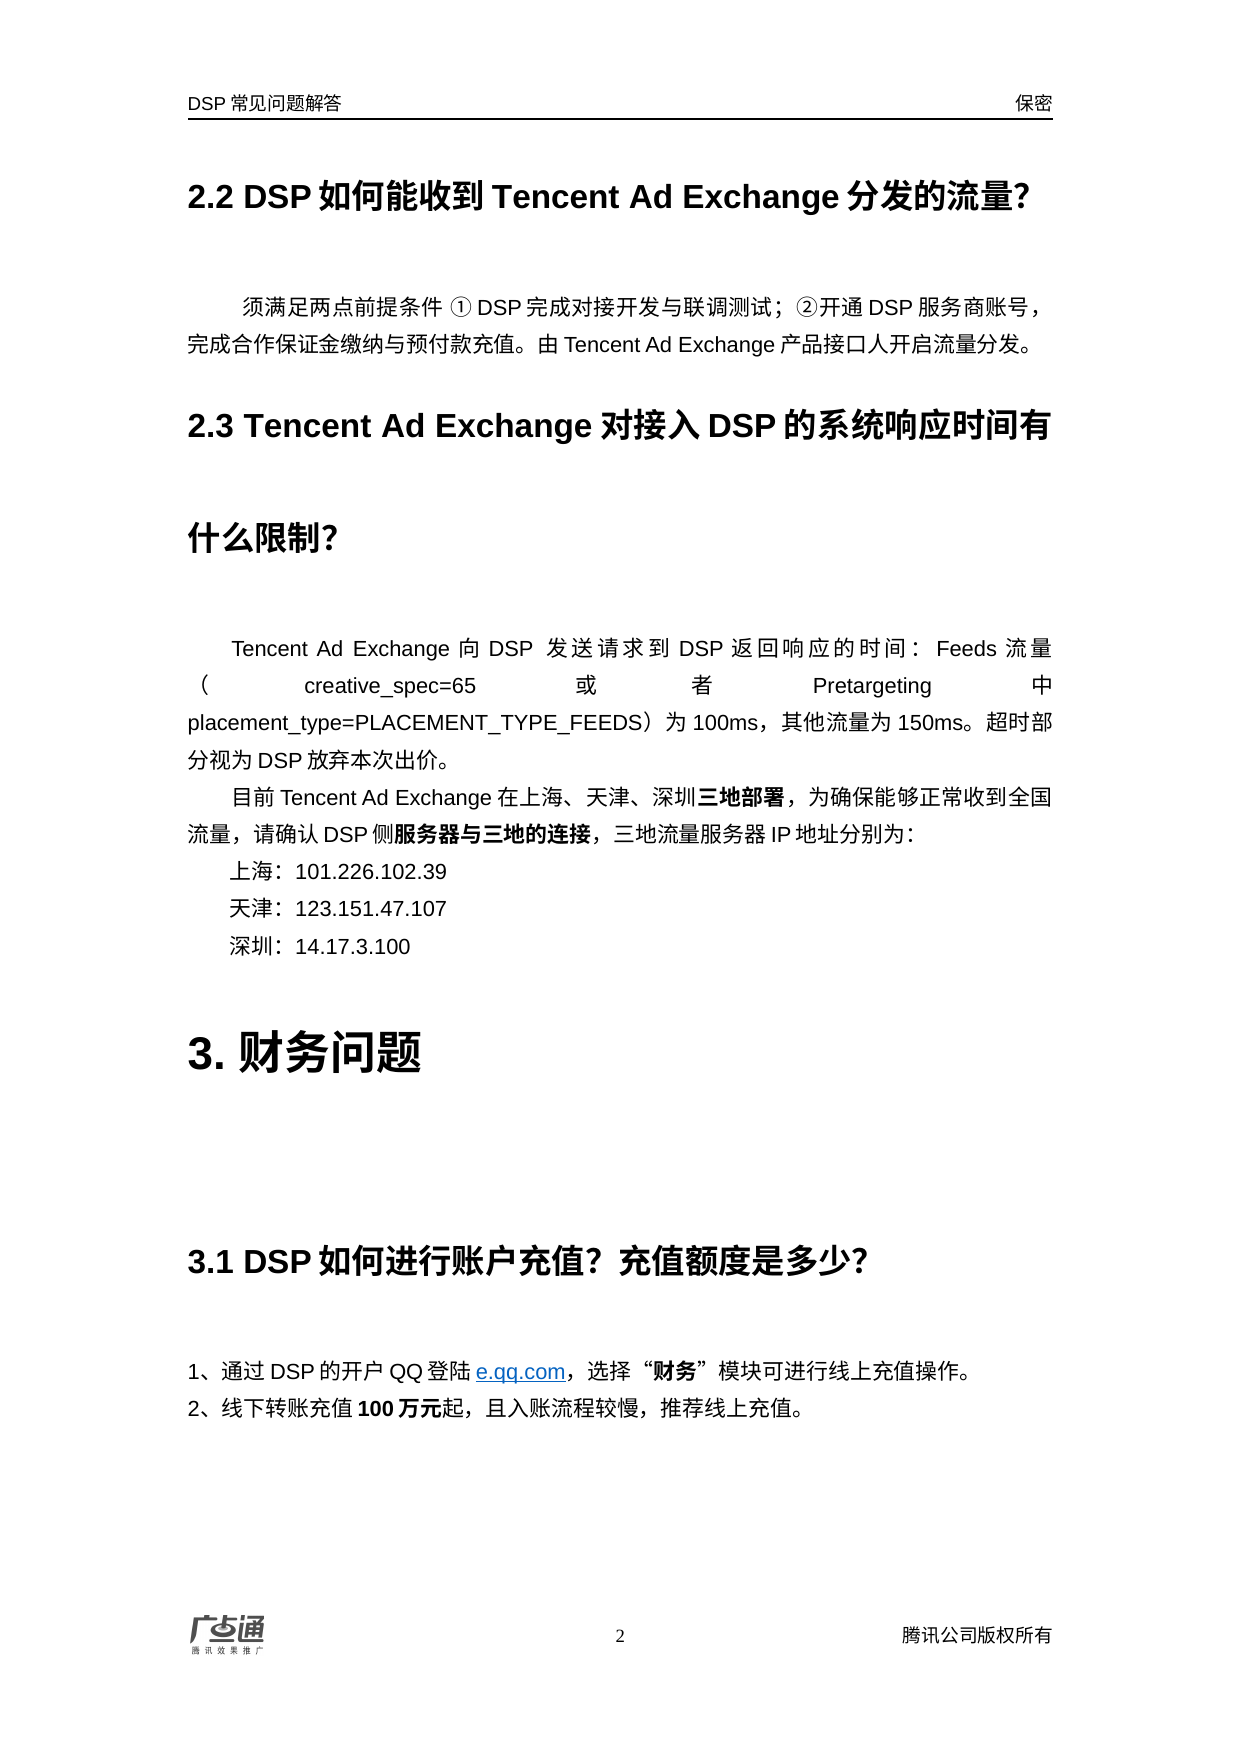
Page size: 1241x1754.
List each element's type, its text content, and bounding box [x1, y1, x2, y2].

text 须满足两点前提条件 ①DSP完成对接开发与联调测试；②开通DSP服务商账号，完成合作保证金缴纳与预付款充值。由Tencent Ad Exchange产品接口人开启流量分发。 [187, 289, 1053, 359]
text 深圳：14.17.3.100 [229, 928, 1053, 961]
subtitle 3.1 DSP如何进行账户充值？充值额度是多少？ [187, 1226, 1053, 1291]
text Tencent Ad Exchange向DSP 发送请求到DSP返回响应的时间：Feeds流量（creative_spec=65或者Pretargeting中placement_type=PLACEMENT_TYPE_FEEDS）为100ms，其他流量为150ms。超时部分视为DSP放弃本次出价。 [187, 630, 1053, 775]
text 目前Tencent Ad Exchange在上海、天津、深圳三地部署，为确保能够正常收到全国流量，请确认DSP侧服务器与三地的连接，三地流量服务器IP地址分别为： [187, 779, 1053, 849]
text 2、线下转账充值100万元起，且入账流程较慢，推荐线上充值。 [187, 1391, 1053, 1423]
subtitle 2.2 DSP如何能收到Tencent Ad Exchange分发的流量？ [187, 162, 1053, 227]
text 1、通过DSP的开户QQ登陆e.qq.com，选择“财务”模块可进行线上充值操作。 [187, 1353, 1053, 1386]
text 天津：123.151.47.107 [229, 891, 1053, 923]
subtitle 2.3 Tencent Ad Exchange对接入DSP的系统响应时间有什么限制？ [187, 391, 1053, 568]
text 上海：101.226.102.39 [229, 854, 1053, 886]
subtitle 3. 财务问题 [187, 1001, 1053, 1098]
